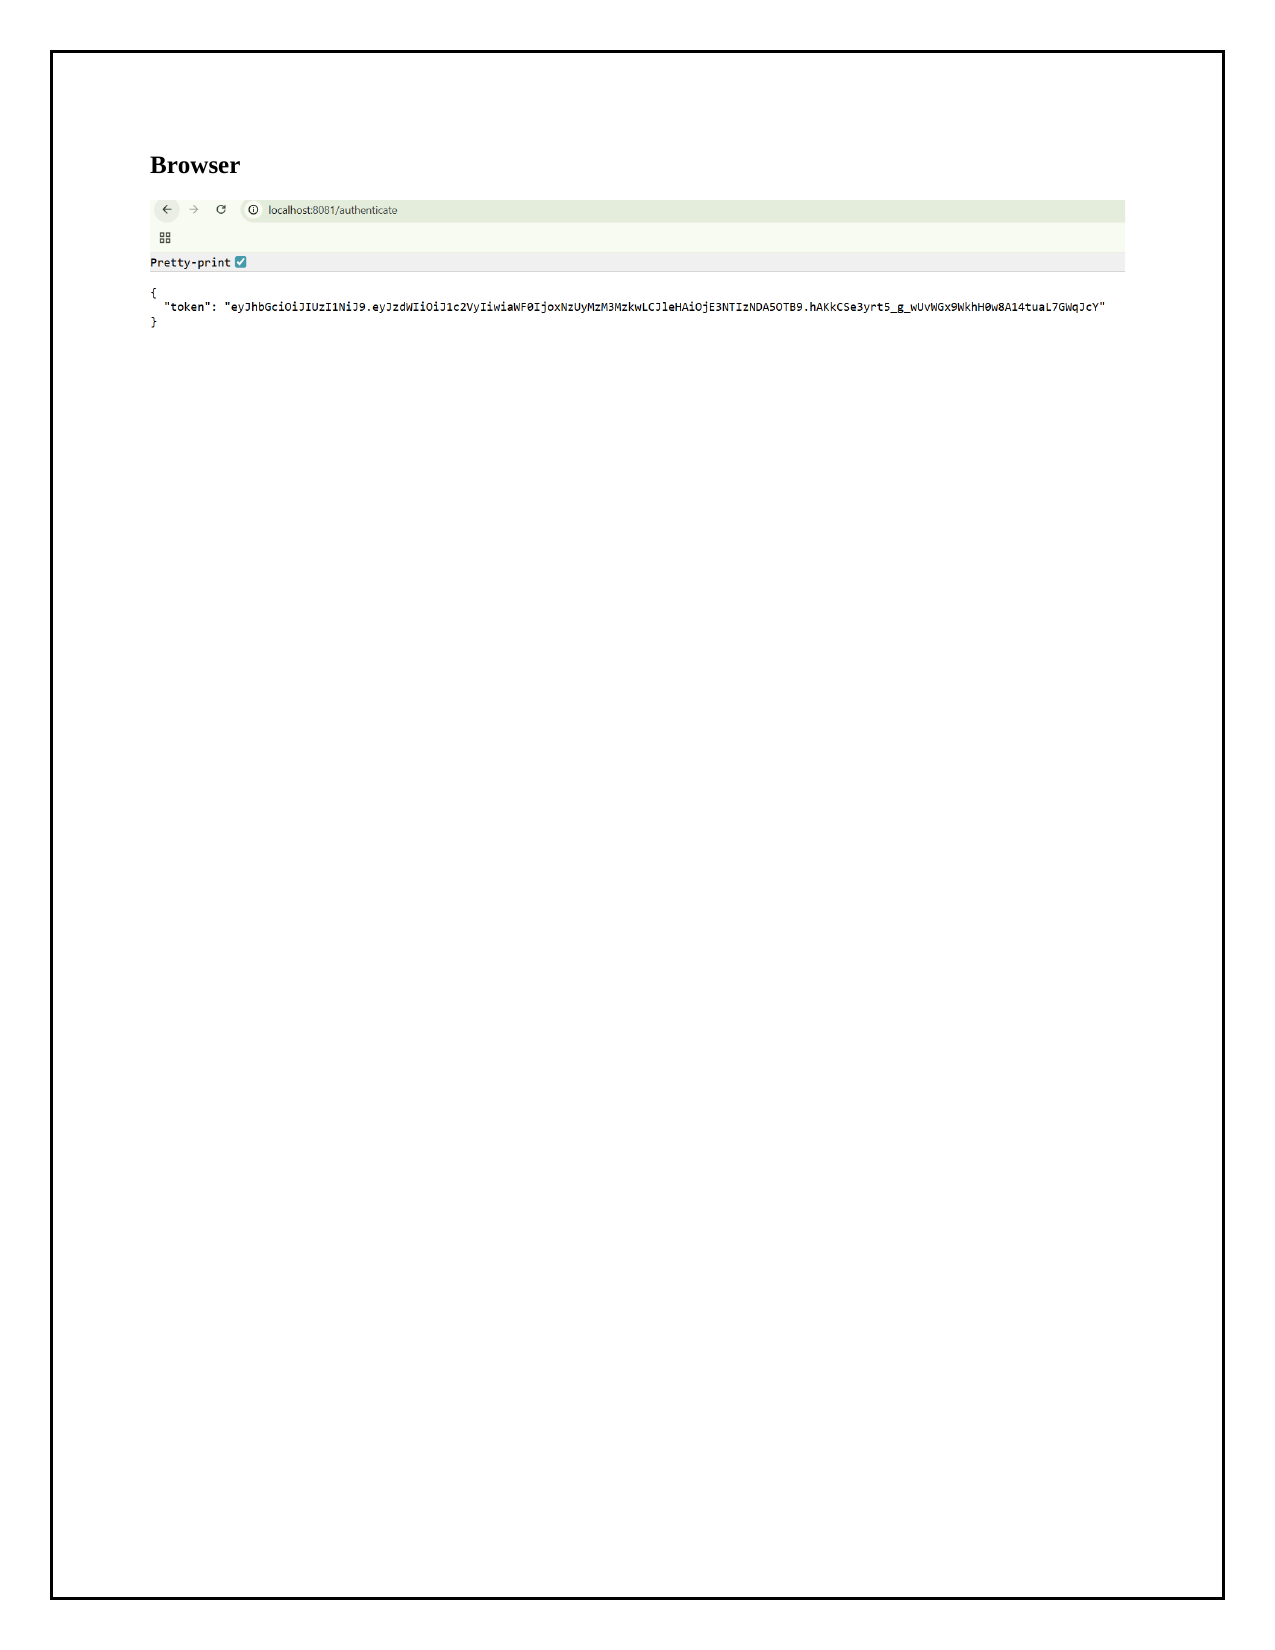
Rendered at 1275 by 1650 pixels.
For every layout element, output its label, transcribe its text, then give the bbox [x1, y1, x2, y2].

picture [150, 200, 1125, 371]
text Browser [150, 150, 1125, 179]
